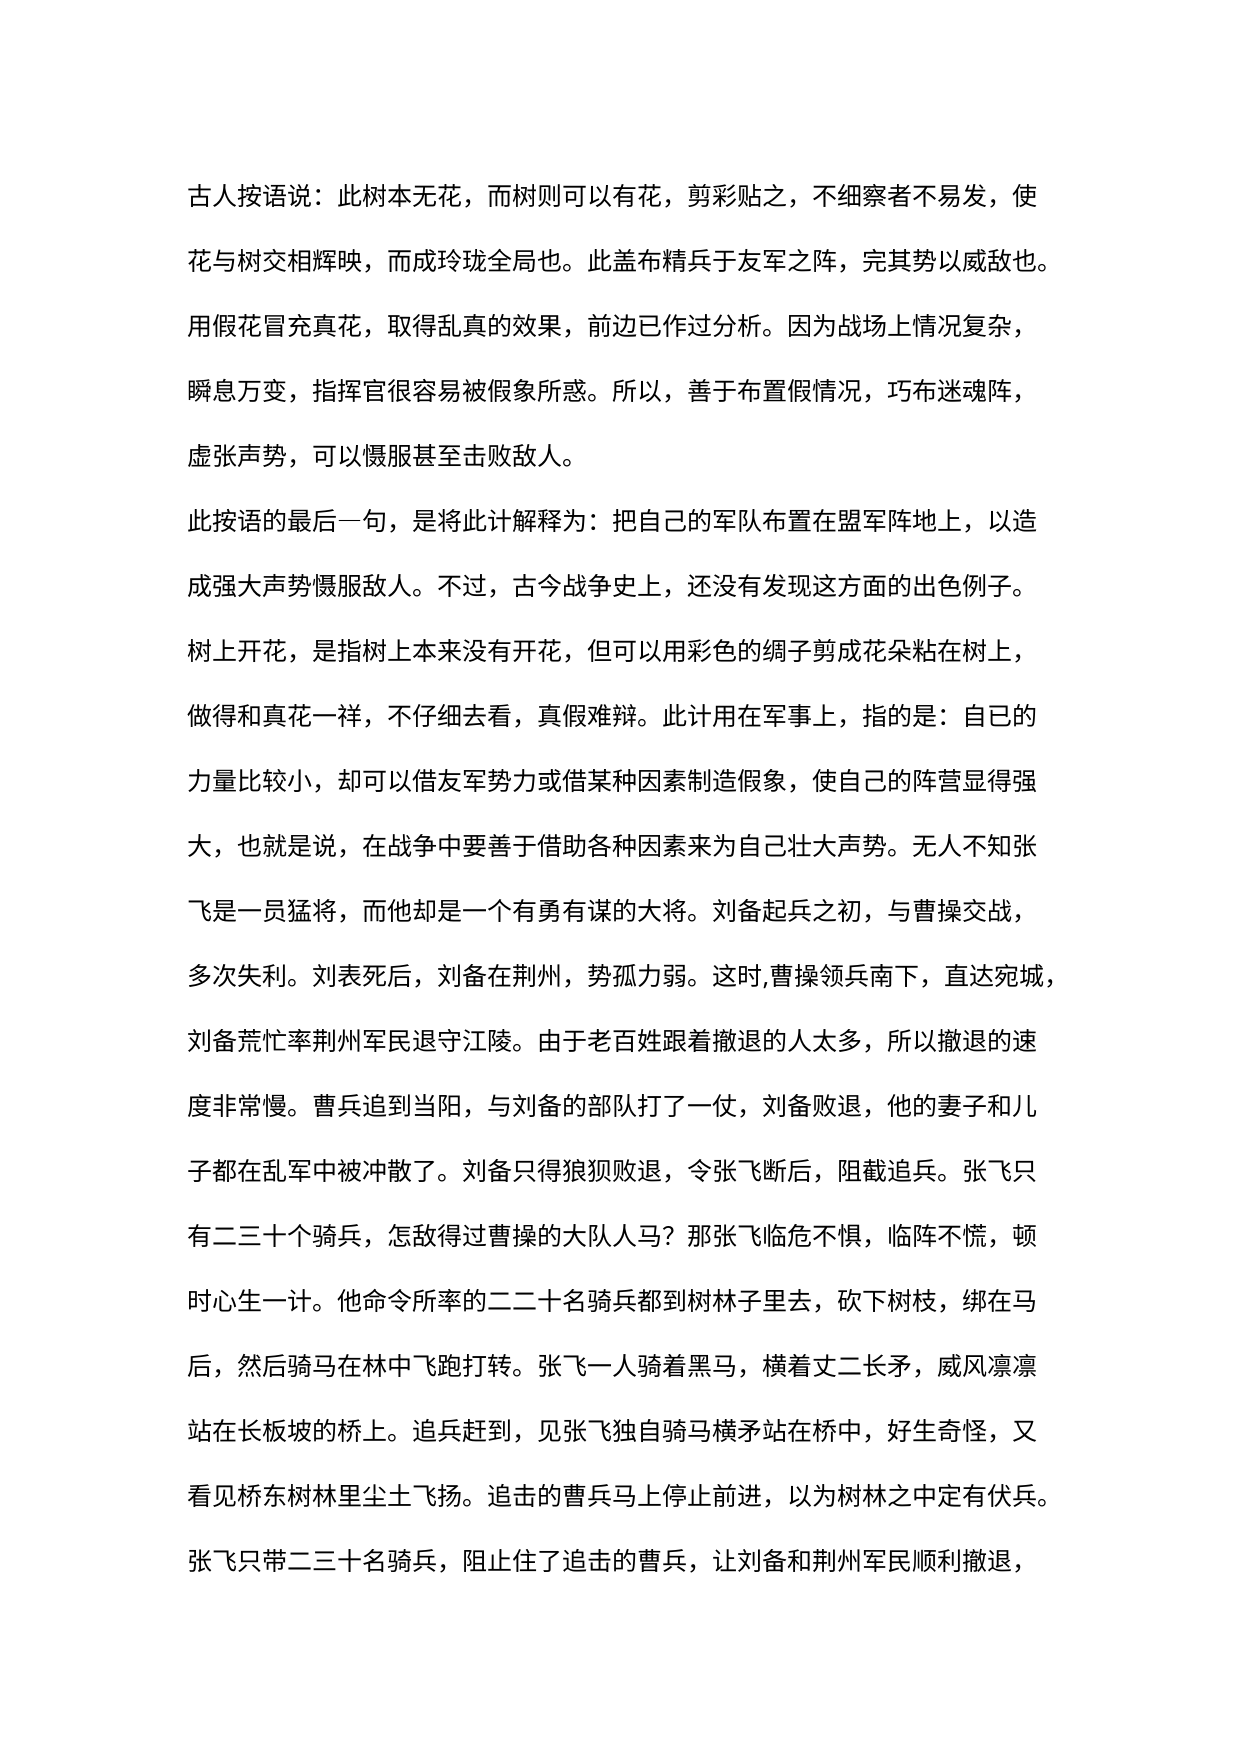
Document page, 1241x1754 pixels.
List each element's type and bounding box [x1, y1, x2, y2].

list [187, 162, 1053, 1592]
